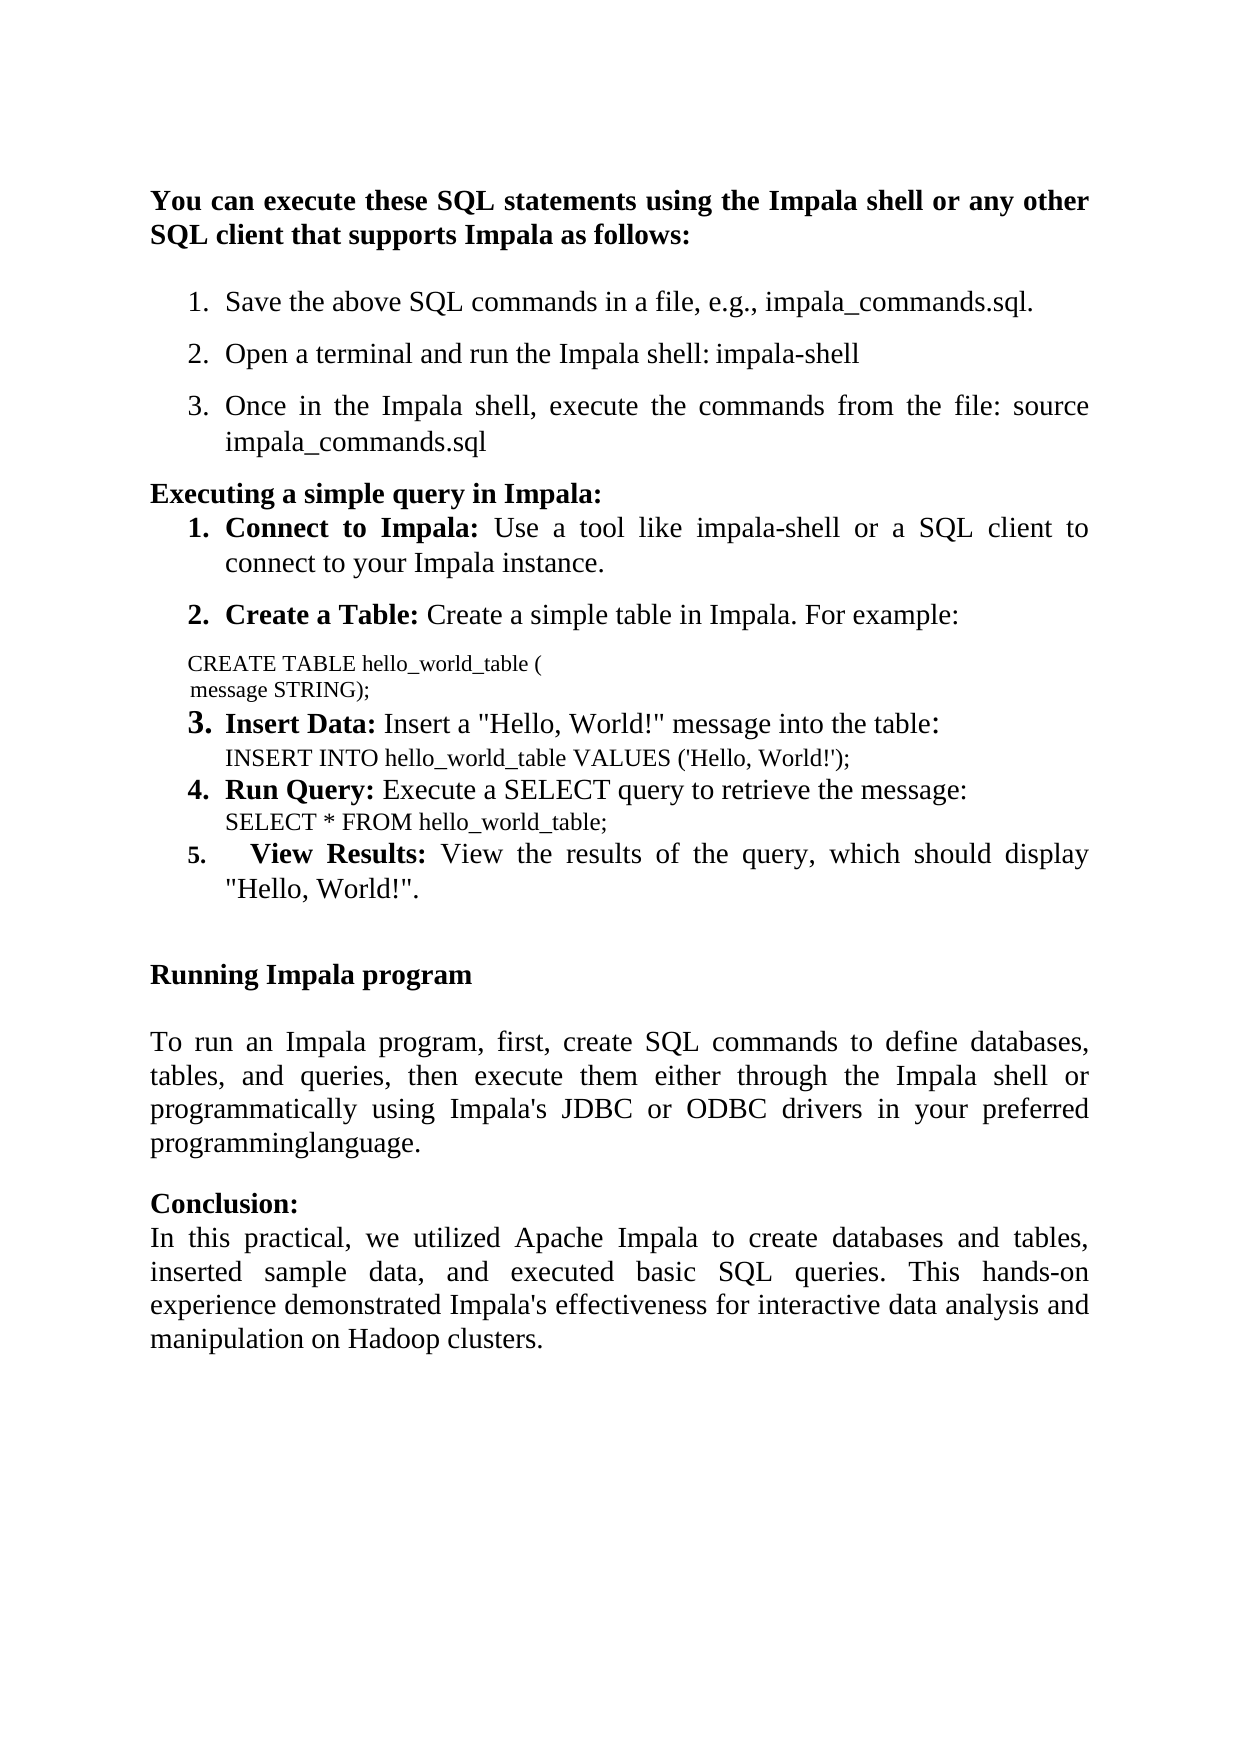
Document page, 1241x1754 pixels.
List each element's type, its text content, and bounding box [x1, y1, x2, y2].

list Run Query: Execute a SELECT query to retrieve the message: [187, 772, 1090, 805]
text You can execute these SQL statements using the Impala shell or any other SQL client that supports Impala as follows: [150, 183, 1090, 251]
list Insert Data: Insert a "Hello, World!" message into the table: [187, 702, 1090, 741]
list Open a terminal and run the Impala shell: impala-shell [187, 336, 1090, 370]
list Connect to Impala: Use a tool like impala-shell or a SQL client to connect to your Impala instance. [187, 510, 1090, 579]
text In this practical, we utilized Apache Impala to create databases and tables, inserted sample data, and executed basic SQL queries. This hands-on experience demonstrated Impala's effectiveness for interactive data analysis and manipulation on Hadoop clusters. [150, 1220, 1090, 1354]
list INSERT INTO hello_world_table VALUES ('Hello, World!'); [225, 743, 1090, 772]
list Save the above SQL commands in a file, e.g., impala_commands.sql. [187, 284, 1090, 318]
text message STRING); [150, 676, 1090, 702]
text Executing a simple query in Impala: [150, 476, 1090, 510]
list Once in the Impala shell, execute the commands from the file: source impala_commands.sql [187, 388, 1090, 458]
list SELECT * FROM hello_world_table; [225, 807, 1090, 836]
list View Results: View the results of the query, which should display "Hello, World!". [187, 836, 1090, 905]
text CREATE TABLE hello_world_table ( [187, 650, 1090, 676]
text To run an Impala program, first, create SQL commands to define databases, tables, and queries, then execute them either through the Impala shell or programmatically using Impala's JDBC or ODBC drivers in your preferred programminglanguage. [150, 991, 1090, 1187]
list Create a Table: Create a simple table in Impala. For example: [187, 597, 1090, 631]
text Conclusion: [150, 1187, 1090, 1220]
text Running Impala program [150, 957, 1090, 991]
